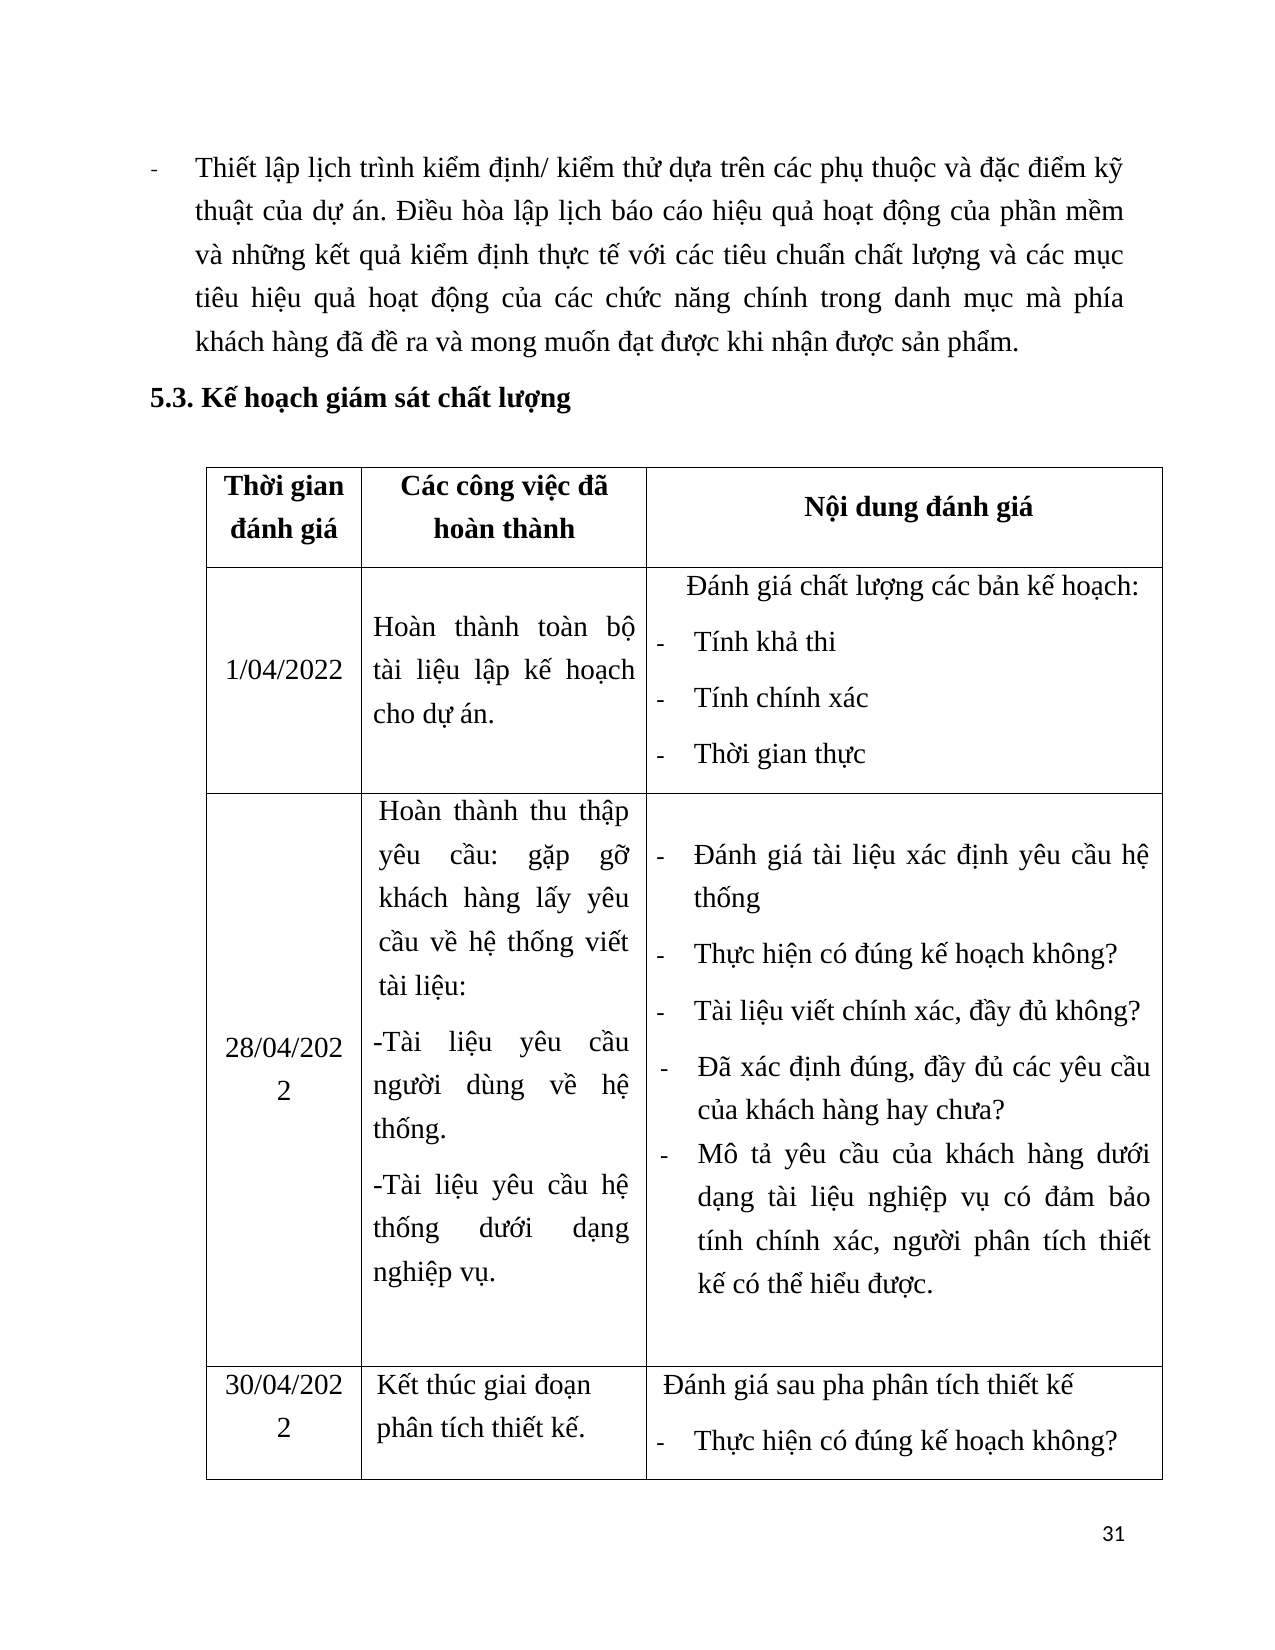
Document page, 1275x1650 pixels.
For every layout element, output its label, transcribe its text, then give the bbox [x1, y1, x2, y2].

subtitle 5.3. Kế hoạch giám sát chất lượng [150, 380, 1125, 414]
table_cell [362, 1367, 646, 1479]
list Thiết lập lịch trình kiểm định/ kiểm thử dựa trên các phụ thuộc và đặc điểm kỹ thuật của dự án. Điều hòa lập lịch báo cáo hiệu quả hoạt động của phần mềm và những kết quả kiểm định thực tế với các tiêu chuẩn chất lượng và các mục tiêu hiệu quả hoạt động của các chức năng chính trong danh mục mà phía khách hàng đã đề ra và mong muốn đạt được khi nhận được sản phẩm. [150, 150, 1125, 358]
table_header Nội dung đánh giá [647, 468, 1162, 567]
table_cell Đánh giá chất lượng các bản kế hoạch: Tính khả thi Tính chính xác Thời gian thực [647, 568, 1162, 792]
table_cell Hoàn thành toàn bộ tài liệu lập kế hoạch cho dự án. [362, 568, 646, 792]
table_cell Hoàn thành thu thập yêu cầu: gặp gỡ khách hàng lấy yêu cầu về hệ thống viết tài liệu: -Tài liệu yêu cầu người dùng về hệ thống. -Tài liệu yêu cầu hệ thống dưới dạng nghiệp vụ. [362, 794, 646, 1366]
table_cell 30/04/2022 [207, 1367, 361, 1479]
table_header Thời gian đánh giá [207, 468, 361, 567]
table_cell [647, 1367, 1162, 1479]
table_cell 1/04/2022 [207, 568, 361, 792]
table_cell 28/04/2022 [207, 794, 361, 1366]
table_header Các công việc đã hoàn thành [362, 468, 646, 567]
table_cell Đánh giá tài liệu xác định yêu cầu hệ thống Thực hiện có đúng kế hoạch không? Tài liệu viết chính xác, đầy đủ không? Đã xác định đúng, đầy đủ các yêu cầu của khách hàng hay chưa? Mô tả yêu cầu của khách hàng dưới dạng tài liệu nghiệp vụ có đảm bảo tính chính xác, người phân tích thiết kế có thể hiểu được. [647, 794, 1162, 1366]
